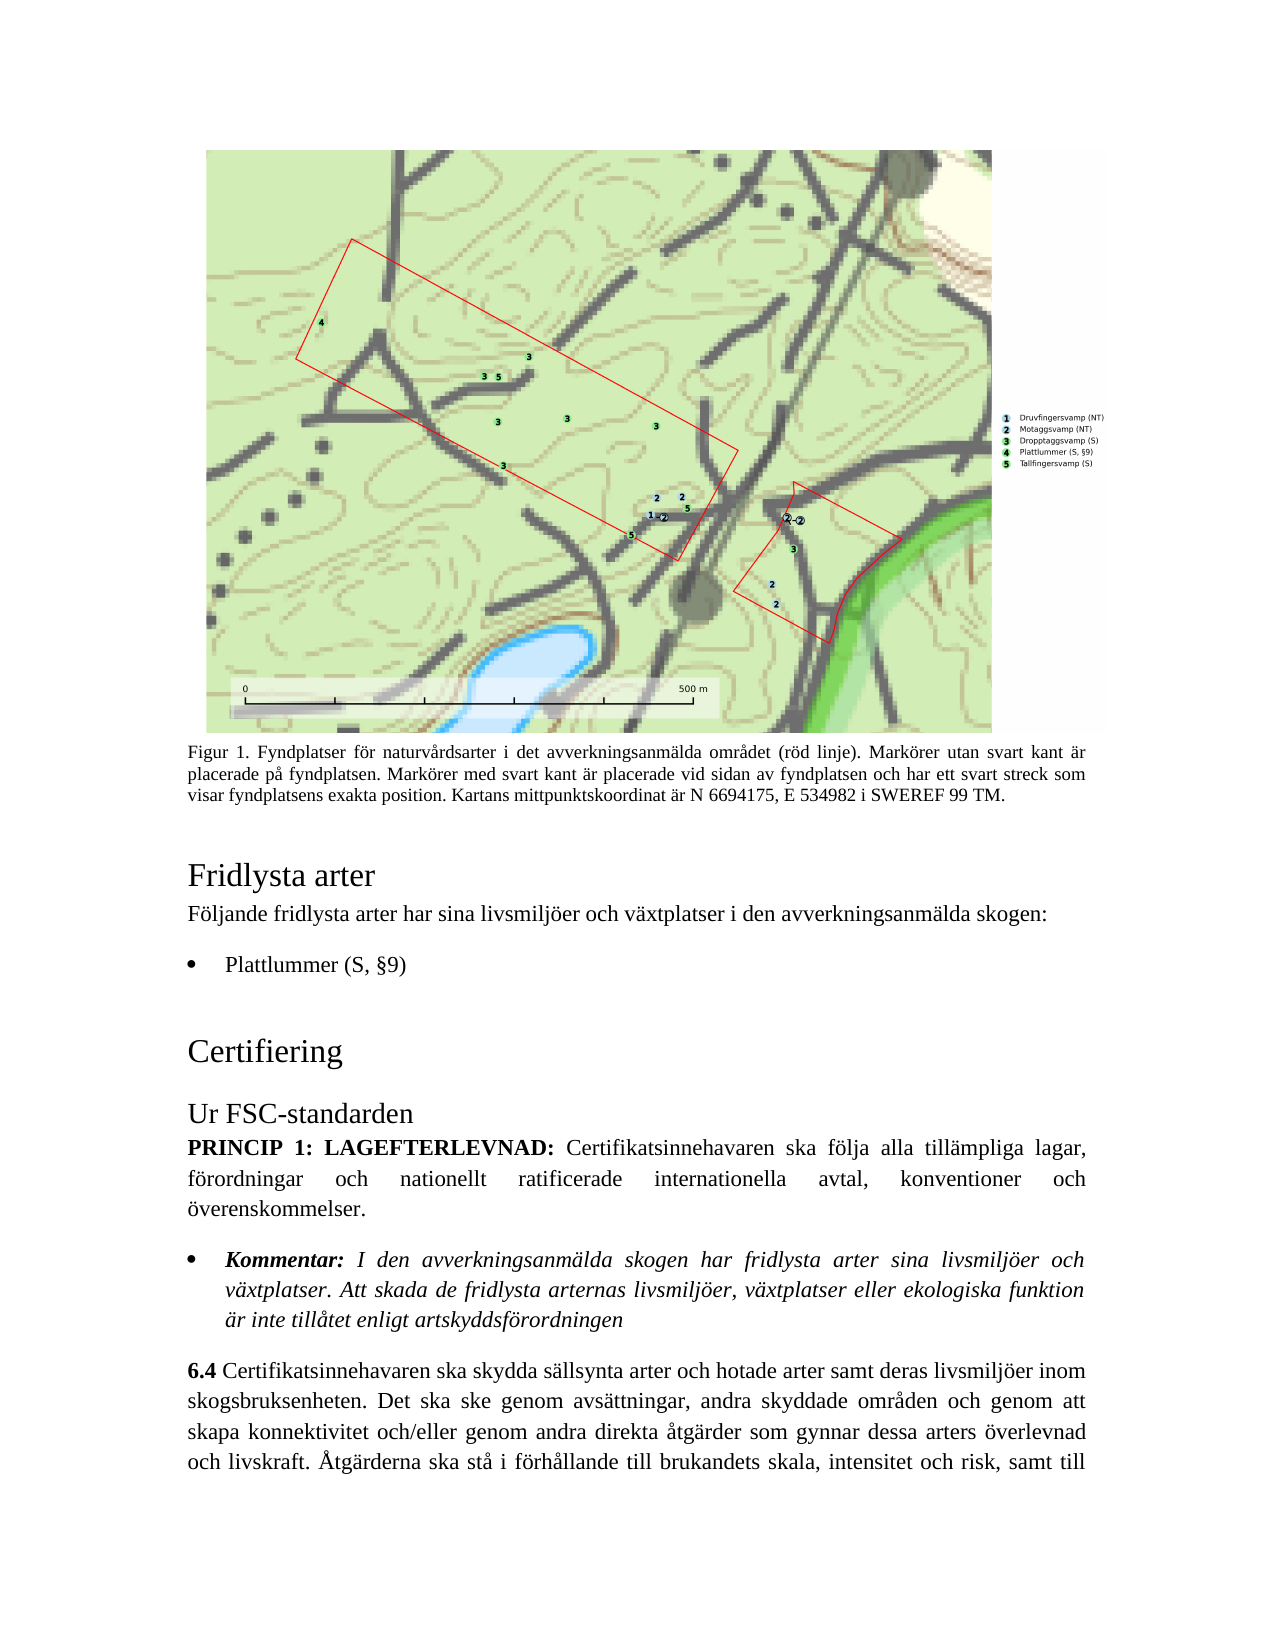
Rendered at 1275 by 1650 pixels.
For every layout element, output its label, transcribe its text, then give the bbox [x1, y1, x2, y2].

list Plattlummer (S, §9) [187, 951, 1087, 977]
subtitle Fridlysta arter [187, 856, 1087, 894]
subtitle Ur FSC-standarden [187, 1096, 1087, 1129]
subtitle Certifiering [187, 1031, 1087, 1069]
text Figur 1. Fyndplatser för naturvårdsarter i det avverkningsanmälda området (röd linje). Markörer utan svart kant är placerade på fyndplatsen. Markörer med svart kant är placerade vid sidan av fyndplatsen och har ett svart streck som visar fyndplatsens exakta position. Kartans mittpunktskoordinat är N 6694175, E 534982 i SWEREF 99 TM. [187, 741, 1087, 806]
text Följande fridlysta arter har sina livsmiljöer och växtplatser i den avverkningsanmälda skogen: [187, 900, 1087, 926]
list Kommentar: I den avverkningsanmälda skogen har fridlysta arter sina livsmiljöer och växtplatser. Att skada de fridlysta arternas livsmiljöer, växtplatser eller ekologiska funktion är inte tillåtet enligt artskyddsförordningen [187, 1246, 1087, 1333]
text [187, 1357, 1087, 1474]
picture [206, 150, 1107, 733]
text PRINCIP 1: LAGEFTERLEVNAD: Certifikatsinnehavaren ska följa alla tillämpliga lagar, förordningar och nationellt ratificerade internationella avtal, konventioner och överenskommelser. [187, 1134, 1087, 1221]
